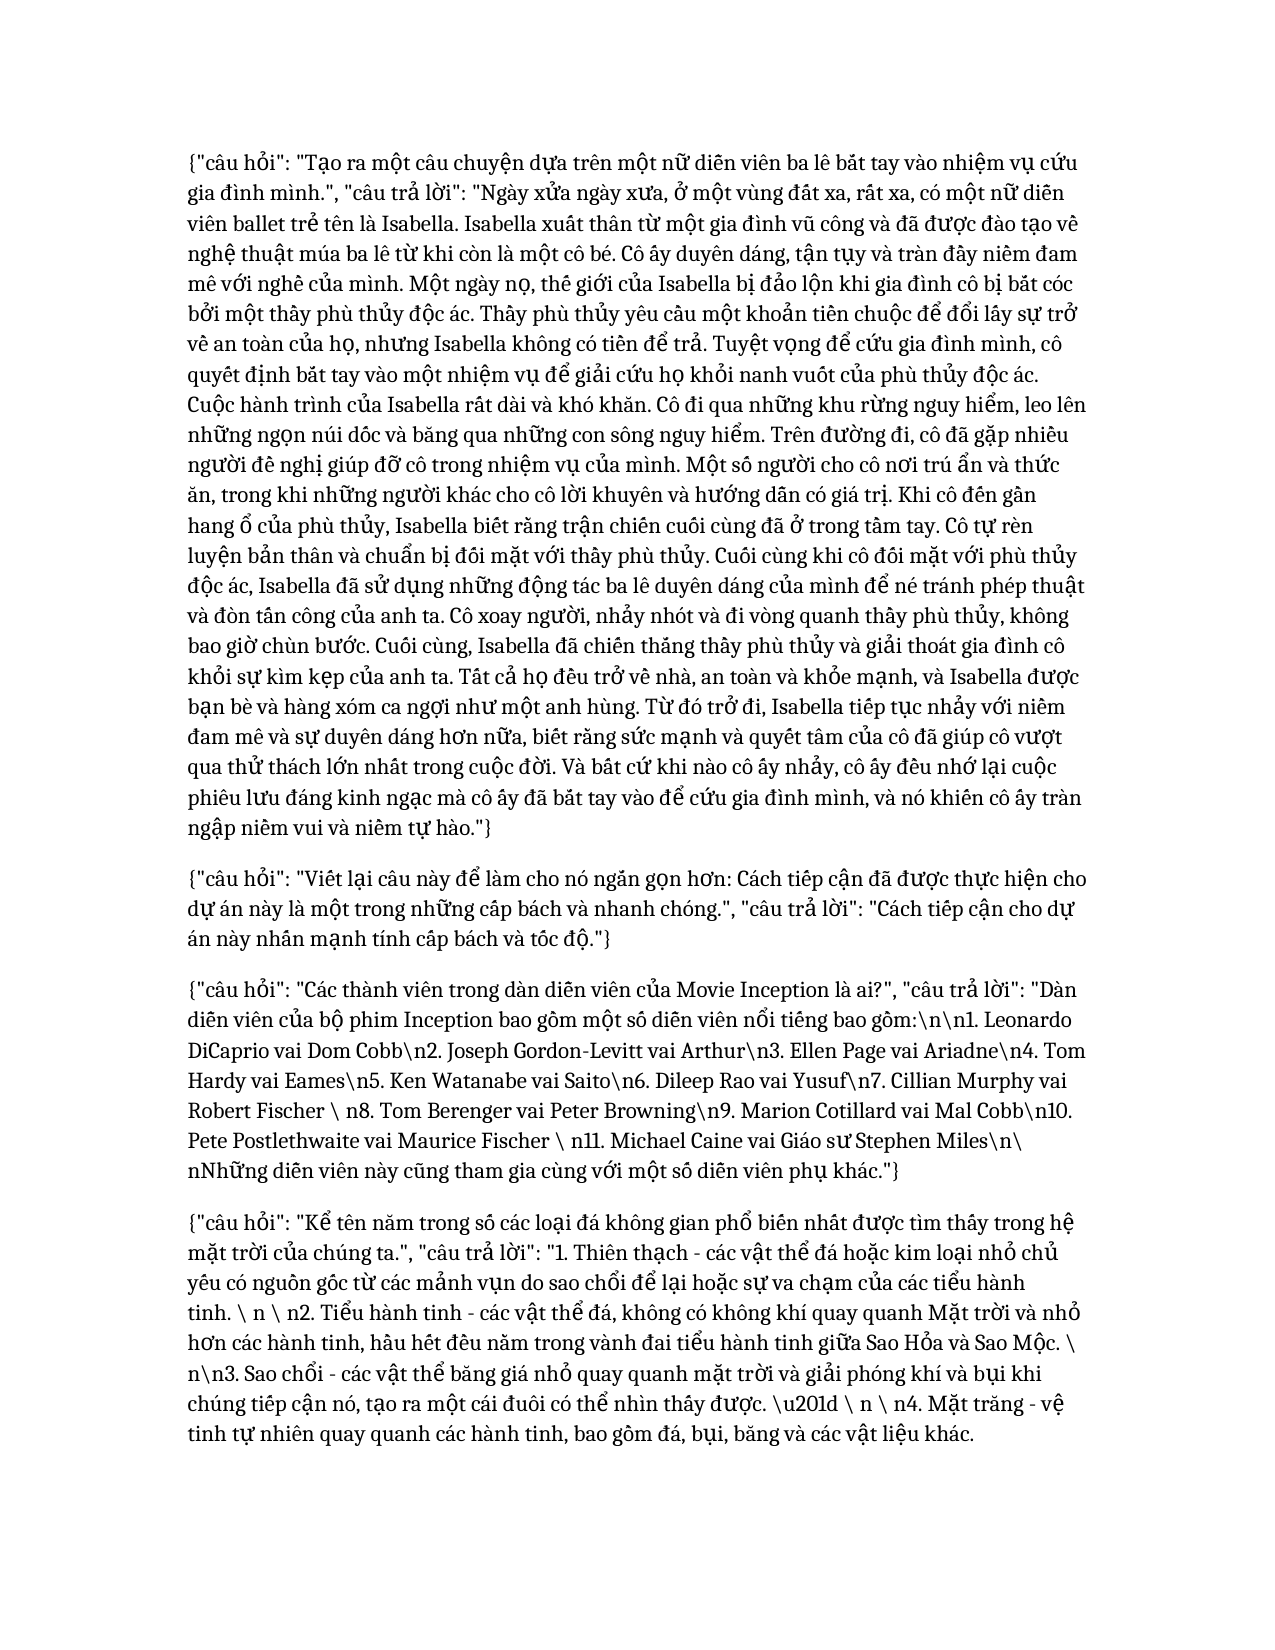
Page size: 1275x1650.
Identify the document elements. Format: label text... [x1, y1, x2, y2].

text {"câu hỏi": "Viết lại câu này để làm cho nó ngắn gọn hơn: Cách tiếp cận đã được thực hiện cho dự án này là một trong những cấp bách và nhanh chóng.", "câu trả lời": "Cách tiếp cận cho dự án này nhấn mạnh tính cấp bách và tốc độ."} [187, 866, 1087, 952]
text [187, 1209, 1087, 1447]
text {"câu hỏi": "Các thành viên trong dàn diễn viên của Movie Inception là ai?", "câu trả lời": "Dàn diễn viên của bộ phim Inception bao gồm một số diễn viên nổi tiếng bao gồm:\n\n1. Leonardo DiCaprio vai Dom Cobb\n2. Joseph Gordon-Levitt vai Arthur\n3. Ellen Page vai Ariadne\n4. Tom Hardy vai Eames\n5. Ken Watanabe vai Saito\n6. Dileep Rao vai Yusuf\n7. Cillian Murphy vai Robert Fischer \ n8. Tom Berenger vai Peter Browning\n9. Marion Cotillard vai Mal Cobb\n10. Pete Postlethwaite vai Maurice Fischer \ n11. Michael Caine vai Giáo sư Stephen Miles\n\nNhững diễn viên này cũng tham gia cùng với một số diễn viên phụ khác."} [187, 977, 1087, 1185]
text {"câu hỏi": "Tạo ra một câu chuyện dựa trên một nữ diễn viên ba lê bắt tay vào nhiệm vụ cứu gia đình mình.", "câu trả lời": "Ngày xửa ngày xưa, ở một vùng đất xa, rất xa, có một nữ diễn viên ballet trẻ tên là Isabella. Isabella xuất thân từ một gia đình vũ công và đã được đào tạo về nghệ thuật múa ba lê từ khi còn là một cô bé. Cô ấy duyên dáng, tận tụy và tràn đầy niềm đam mê với nghề của mình. Một ngày nọ, thế giới của Isabella bị đảo lộn khi gia đình cô bị bắt cóc bởi một thầy phù thủy độc ác. Thầy phù thủy yêu cầu một khoản tiền chuộc để đổi lấy sự trở về an toàn của họ, nhưng Isabella không có tiền để trả. Tuyệt vọng để cứu gia đình mình, cô quyết định bắt tay vào một nhiệm vụ để giải cứu họ khỏi nanh vuốt của phù thủy độc ác. Cuộc hành trình của Isabella rất dài và khó khăn. Cô đi qua những khu rừng nguy hiểm, leo lên những ngọn núi dốc và băng qua những con sông nguy hiểm. Trên đường đi, cô đã gặp nhiều người đề nghị giúp đỡ cô trong nhiệm vụ của mình. Một số người cho cô nơi trú ẩn và thức ăn, trong khi những người khác cho cô lời khuyên và hướng dẫn có giá trị. Khi cô đến gần hang ổ của phù thủy, Isabella biết rằng trận chiến cuối cùng đã ở trong tầm tay. Cô tự rèn luyện bản thân và chuẩn bị đối mặt với thầy phù thủy. Cuối cùng khi cô đối mặt với phù thủy độc ác, Isabella đã sử dụng những động tác ba lê duyên dáng của mình để né tránh phép thuật và đòn tấn công của anh ta. Cô xoay người, nhảy nhót và đi vòng quanh thầy phù thủy, không bao giờ chùn bước. Cuối cùng, Isabella đã chiến thắng thầy phù thủy và giải thoát gia đình cô khỏi sự kìm kẹp của anh ta. Tất cả họ đều trở về nhà, an toàn và khỏe mạnh, và Isabella được bạn bè và hàng xóm ca ngợi như một anh hùng. Từ đó trở đi, Isabella tiếp tục nhảy với niềm đam mê và sự duyên dáng hơn nữa, biết rằng sức mạnh và quyết tâm của cô đã giúp cô vượt qua thử thách lớn nhất trong cuộc đời. Và bất cứ khi nào cô ấy nhảy, cô ấy đều nhớ lại cuộc phiêu lưu đáng kinh ngạc mà cô ấy đã bắt tay vào để cứu gia đình mình, và nó khiến cô ấy tràn ngập niềm vui và niềm tự hào."} [187, 150, 1087, 841]
